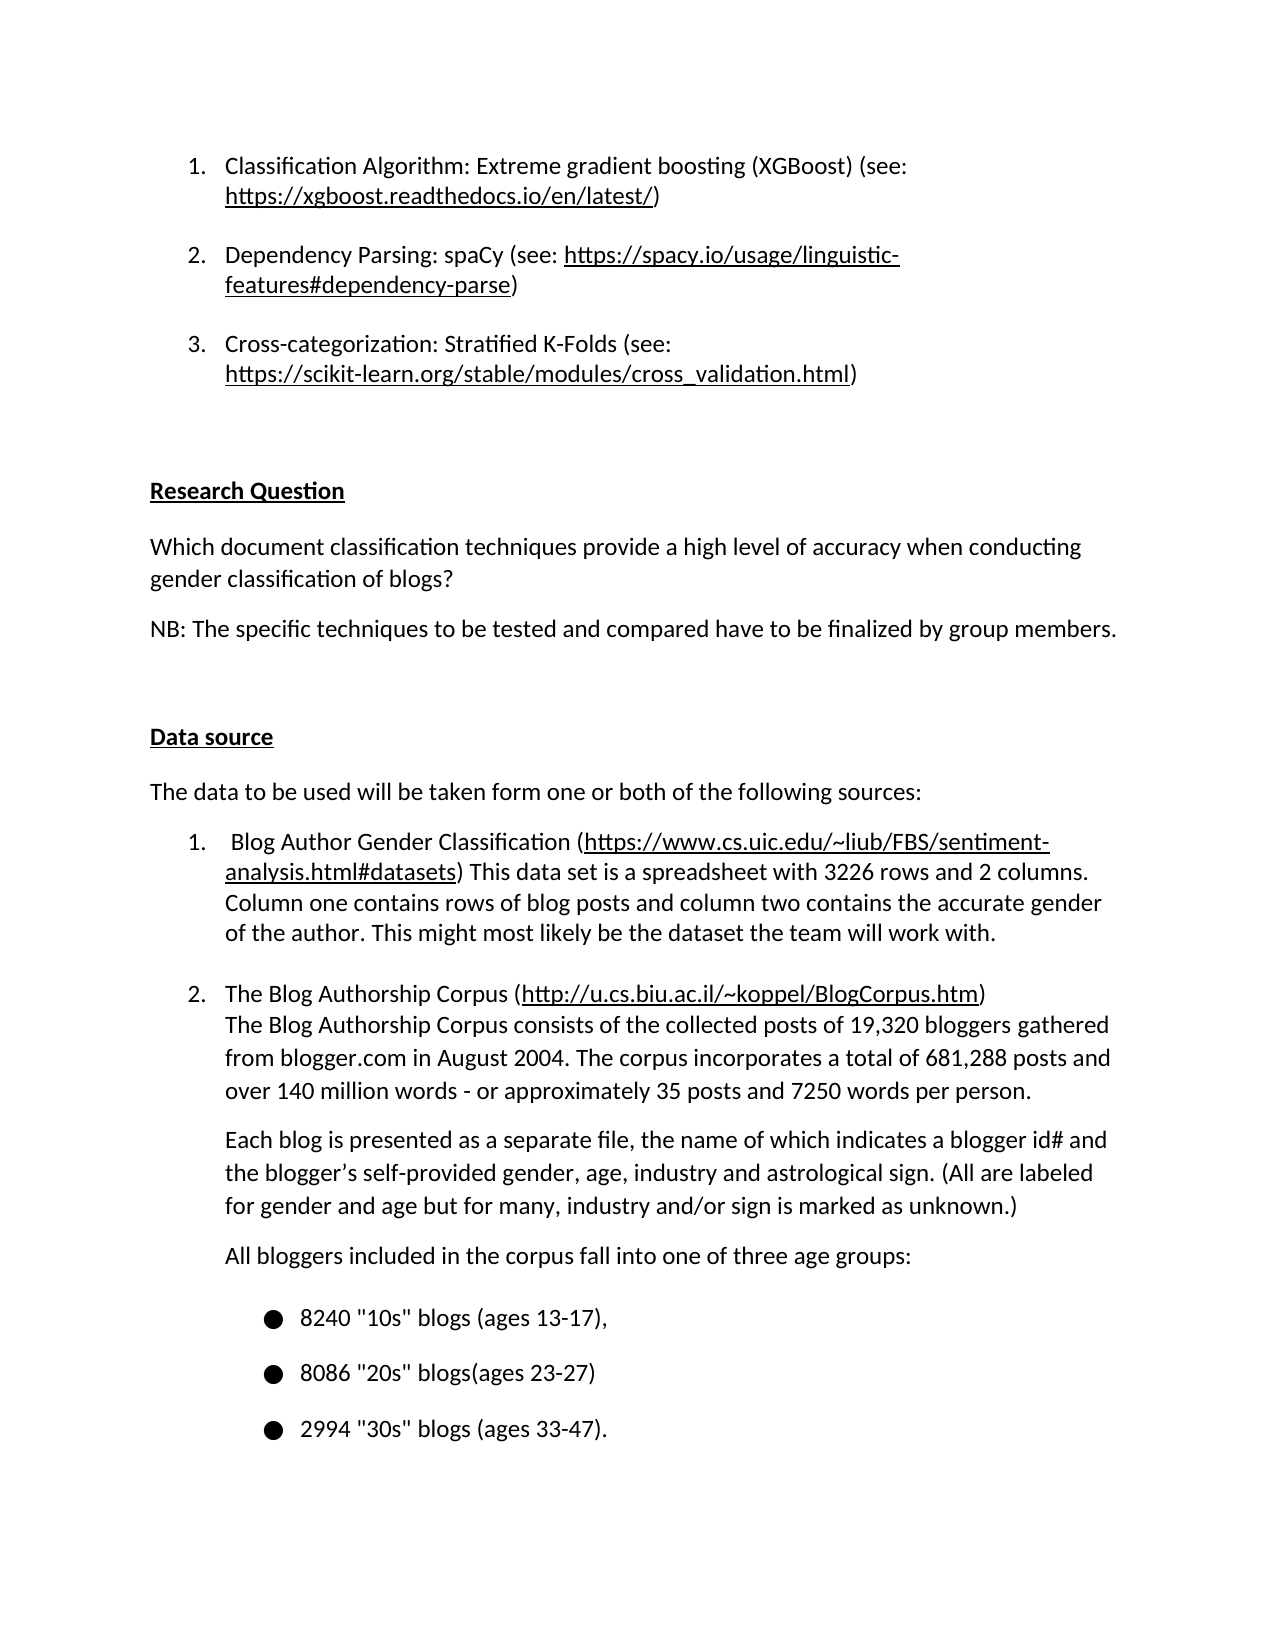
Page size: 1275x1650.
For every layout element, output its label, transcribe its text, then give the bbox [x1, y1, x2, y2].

text Each blog is presented as a separate file, the name of which indicates a blogger id# and the blogger’s self-provided gender, age, industry and astrological sign. (All are labeled for gender and age but for many, industry and/or sign is marked as unknown.) [225, 1124, 1125, 1221]
text All bloggers included in the corpus fall into one of three age groups: [225, 1240, 1125, 1270]
list Cross-categorization: Stratified K-Folds (see: https://scikit-learn.org/stable/modules/cross_validation.html) [187, 328, 1125, 389]
list 8086 "20s" blogs(ages 23-27) [262, 1345, 1125, 1396]
list Blog Author Gender Classification (https://www.cs.uic.edu/~liub/FBS/sentiment-analysis.html#datasets) This data set is a spreadsheet with 3226 rows and 2 columns. Column one contains rows of blog posts and column two contains the accurate gender of the author. This might most likely be the dataset the team will work with. [187, 826, 1125, 948]
list Classification Algorithm: Extreme gradient boosting (XGBoost) (see: https://xgboost.readthedocs.io/en/latest/) [187, 150, 1125, 239]
subtitle Data source [150, 721, 1125, 751]
text Which document classification techniques provide a high level of accuracy when conducting gender classification of blogs? [150, 531, 1125, 594]
text The data to be used will be taken form one or both of the following sources: [150, 776, 1125, 807]
subtitle Research Question [150, 475, 1125, 506]
list The Blog Authorship Corpus (http://u.cs.biu.ac.il/~koppel/BlogCorpus.htm) [187, 978, 1125, 1009]
list 8240 "10s" blogs (ages 13-17), [262, 1289, 1125, 1341]
list 2994 "30s" blogs (ages 33-47). [262, 1400, 1125, 1451]
text The Blog Authorship Corpus consists of the collected posts of 19,320 bloggers gathered from blogger.com in August 2004. The corpus incorporates a total of 681,288 posts and over 140 million words - or approximately 35 posts and 7250 words per person. [225, 1009, 1125, 1105]
list Dependency Parsing: spaCy (see: https://spacy.io/usage/linguistic-features#dependency-parse) [187, 239, 1125, 328]
text NB: The specific techniques to be tested and compared have to be finalized by group members. [150, 613, 1125, 644]
